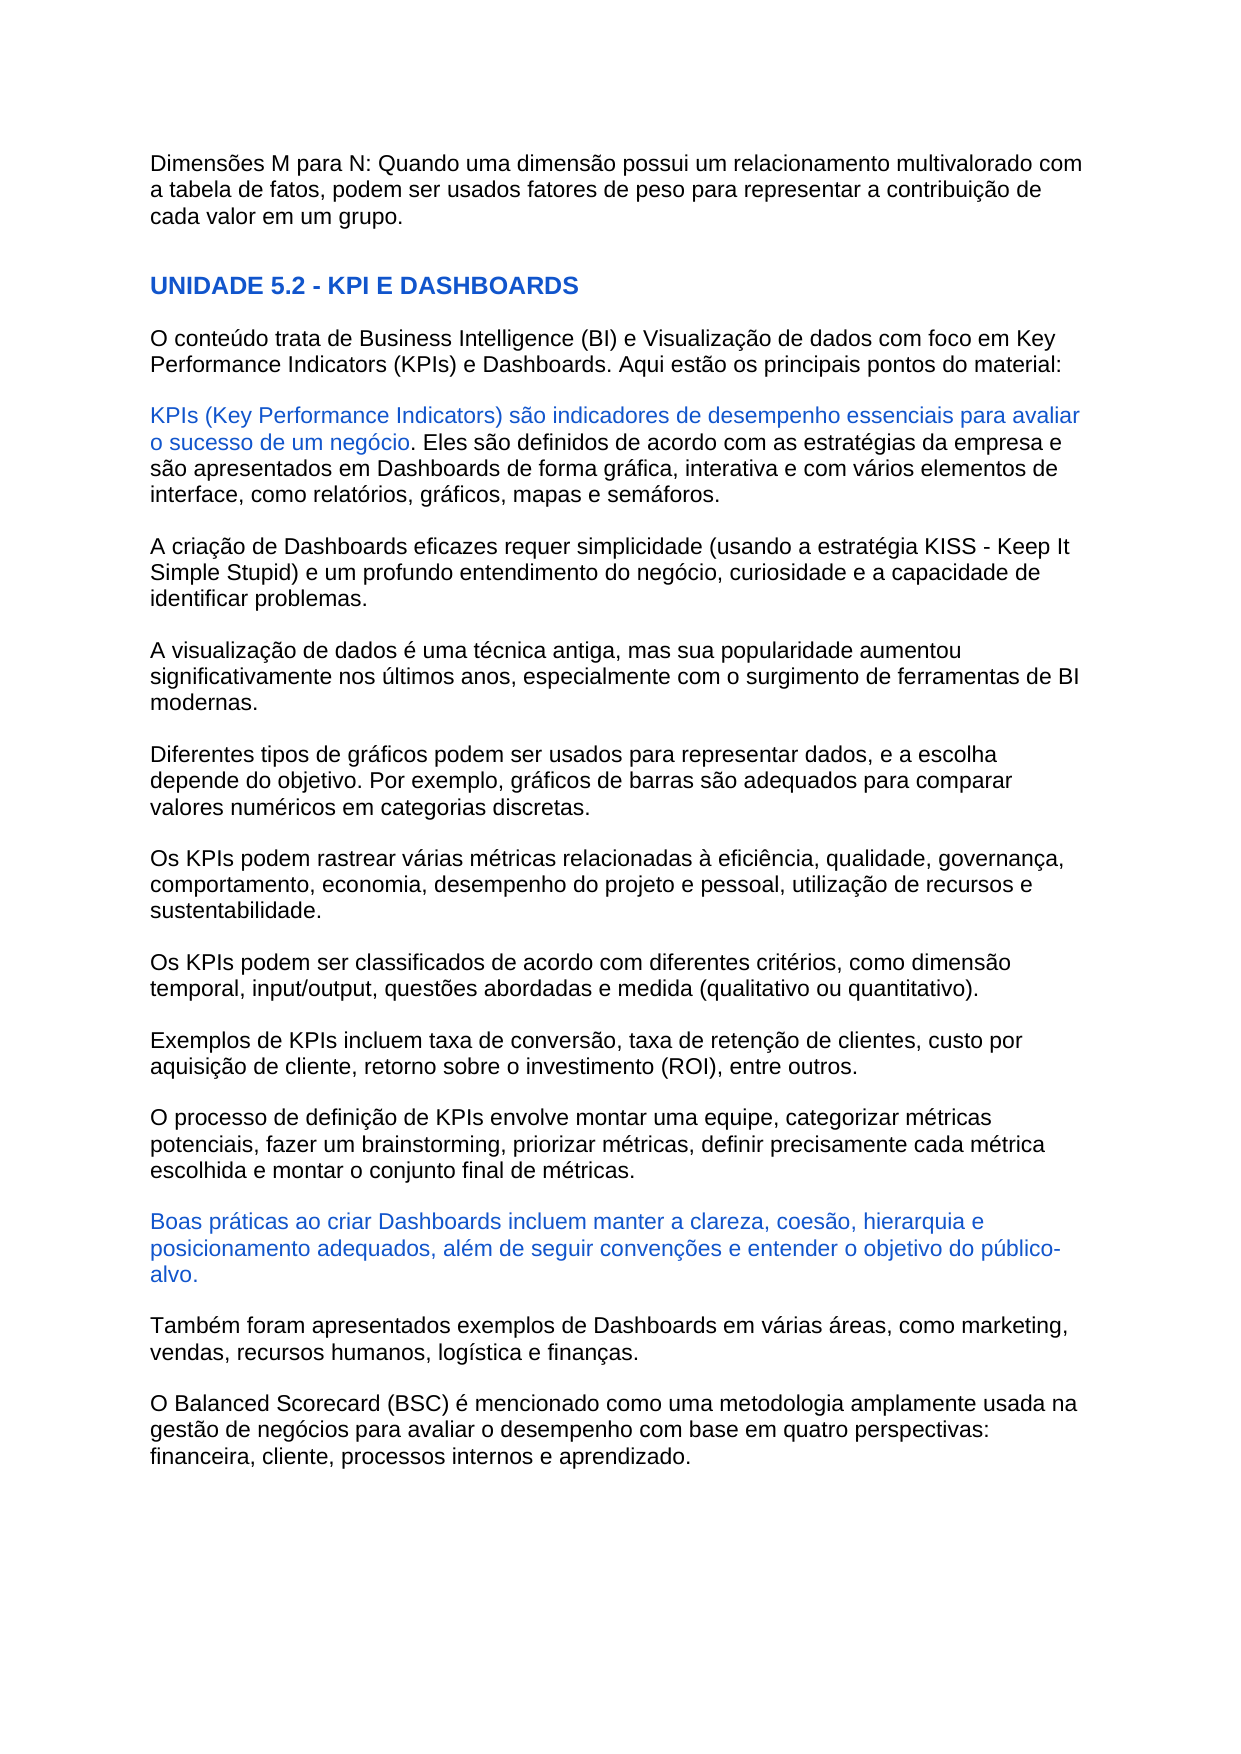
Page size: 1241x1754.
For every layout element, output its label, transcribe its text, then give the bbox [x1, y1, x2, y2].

text Os KPIs podem ser classificados de acordo com diferentes critérios, como dimensão temporal, input/output, questões abordadas e medida (qualitativo ou quantitativo). [150, 949, 1090, 1002]
text Os KPIs podem rastrear várias métricas relacionadas à eficiência, qualidade, governança, comportamento, economia, desempenho do projeto e pessoal, utilização de recursos e sustentabilidade. [150, 845, 1090, 924]
text Dimensões M para N: Quando uma dimensão possui um relacionamento multivalorado com a tabela de fatos, podem ser usados fatores de peso para representar a contribuição de cada valor em um grupo. [150, 150, 1090, 229]
text Exemplos de KPIs incluem taxa de conversão, taxa de retenção de clientes, custo por aquisição de cliente, retorno sobre o investimento (ROI), entre outros. [150, 1027, 1090, 1079]
subtitle UNIDADE 5.2 - KPI E DASHBOARDS [150, 271, 1090, 299]
text O processo de definição de KPIs envolve montar uma equipe, categorizar métricas potenciais, fazer um brainstorming, priorizar métricas, definir precisamente cada métrica escolhida e montar o conjunto final de métricas. [150, 1104, 1090, 1183]
text O Balanced Scorecard (BSC) é mencionado como uma metodologia amplamente usada na gestão de negócios para avaliar o desempenho com base em quatro perspectivas: financeira, cliente, processos internos e aprendizado. [150, 1390, 1090, 1469]
text Boas práticas ao criar Dashboards incluem manter a clareza, coesão, hierarquia e posicionamento adequados, além de seguir convenções e entender o objetivo do público-alvo. [150, 1208, 1090, 1287]
text KPIs (Key Performance Indicators) são indicadores de desempenho essenciais para avaliar o sucesso de um negócio. Eles são definidos de acordo com as estratégias da empresa e são apresentados em Dashboards de forma gráfica, interativa e com vários elementos de interface, como relatórios, gráficos, mapas e semáforos. [150, 402, 1090, 508]
text Diferentes tipos de gráficos podem ser usados para representar dados, e a escolha depende do objetivo. Por exemplo, gráficos de barras são adequados para comparar valores numéricos em categorias discretas. [150, 741, 1090, 820]
text O conteúdo trata de Business Intelligence (BI) e Visualização de dados com foco em Key Performance Indicators (KPIs) e Dashboards. Aqui estão os principais pontos do material: [150, 324, 1090, 377]
text Também foram apresentados exemplos de Dashboards em várias áreas, como marketing, vendas, recursos humanos, logística e finanças. [150, 1312, 1090, 1365]
text A criação de Dashboards eficazes requer simplicidade (usando a estratégia KISS - Keep It Simple Stupid) e um profundo entendimento do negócio, curiosidade e a capacidade de identificar problemas. [150, 533, 1090, 612]
text A visualização de dados é uma técnica antiga, mas sua popularidade aumentou significativamente nos últimos anos, especialmente com o surgimento de ferramentas de BI modernas. [150, 637, 1090, 716]
